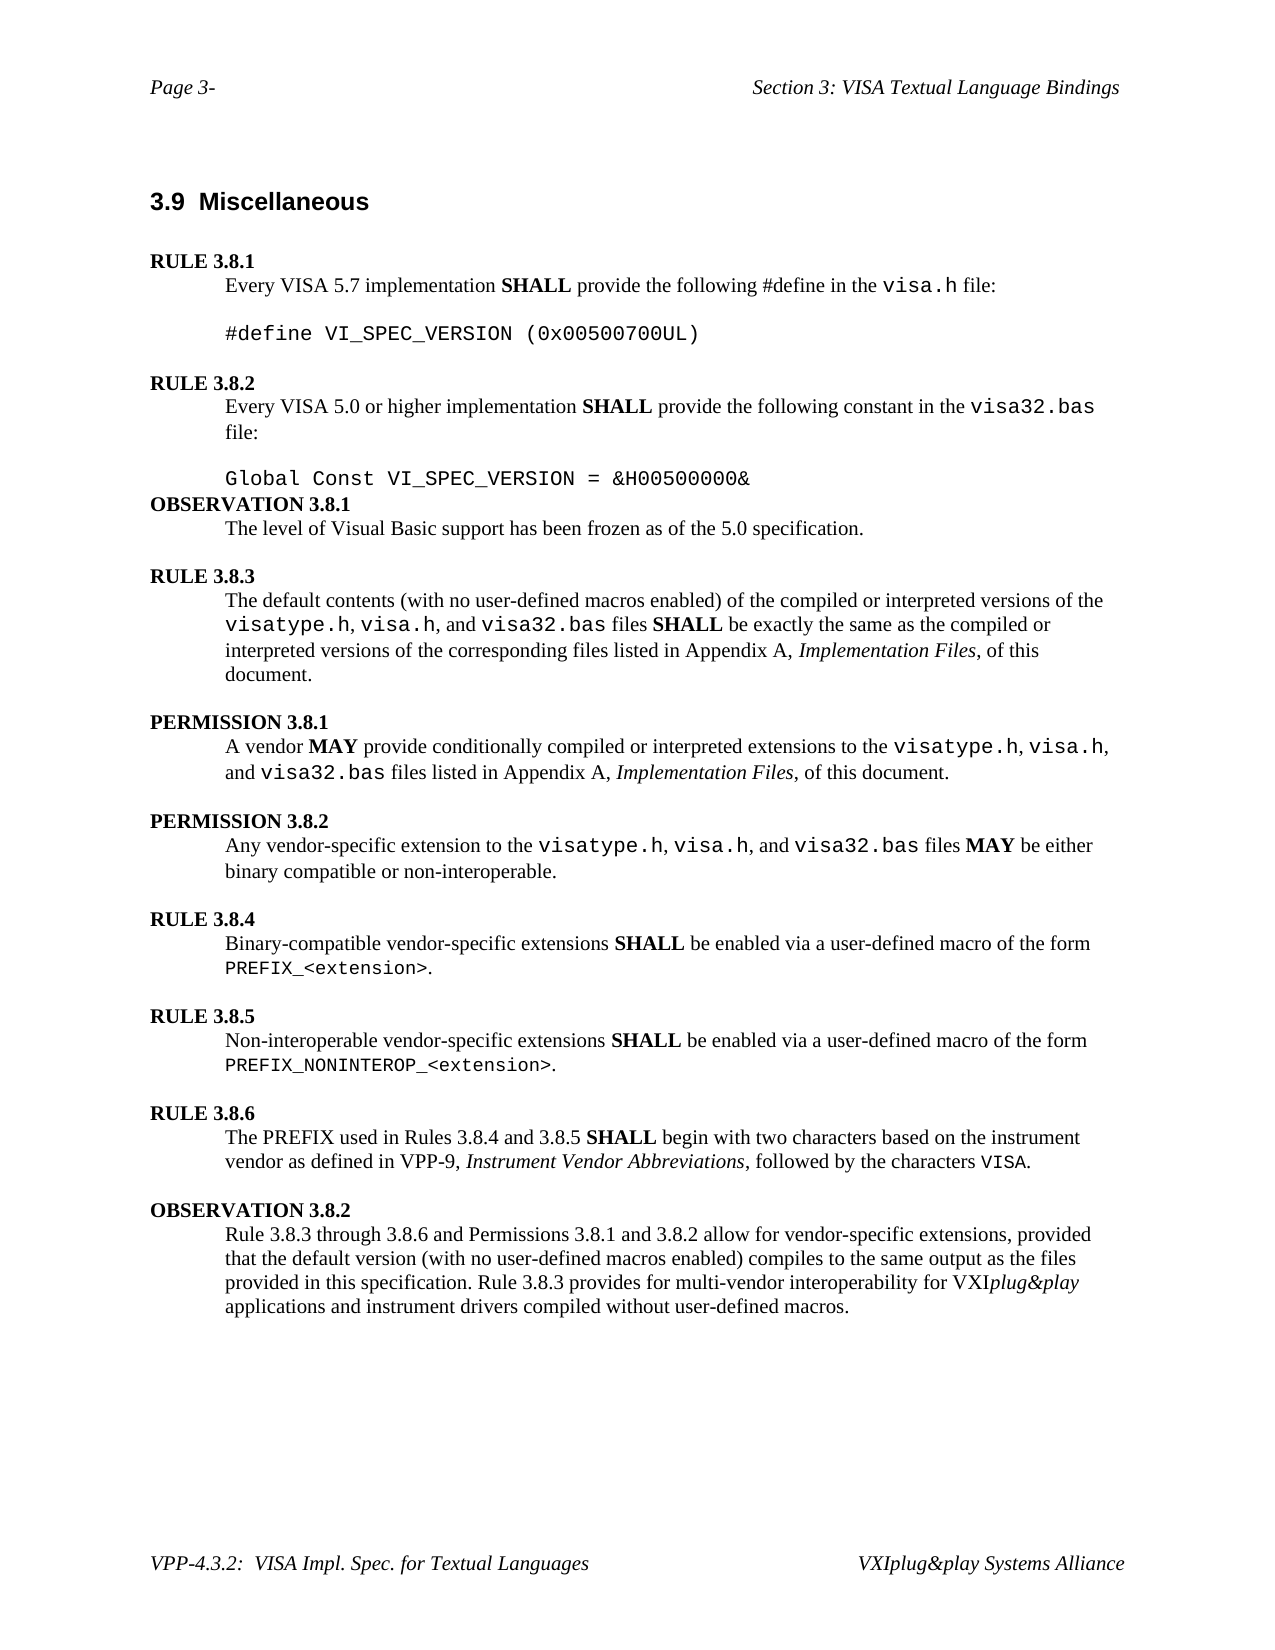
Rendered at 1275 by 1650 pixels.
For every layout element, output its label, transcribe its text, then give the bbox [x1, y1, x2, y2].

text OBSERVATION 3.8.1 [150, 492, 1125, 516]
text PERMISSION 3.8.1 [150, 710, 1125, 734]
text The PREFIX used in Rules 3.8.4 and 3.8.5 SHALL begin with two characters based on the instrument vendor as defined in VPP-9, Instrument Vendor Abbreviations, followed by the characters VISA. [225, 1125, 1125, 1174]
text Rule 3.8.3 through 3.8.6 and Permissions 3.8.1 and 3.8.2 allow for vendor-specific extensions, provided that the default version (with no user-defined macros enabled) compiles to the same output as the files provided in this specification. Rule 3.8.3 provides for multi-vendor interoperability for VXIplug&play applications and instrument drivers compiled without user-defined macros. [225, 1222, 1125, 1318]
text RULE 3.8.1 [150, 249, 1125, 273]
text A vendor MAY provide conditionally compiled or interpreted extensions to the visatype.h, visa.h, and visa32.bas files listed in Appendix A, Implementation Files, of this document. [225, 734, 1125, 785]
text Non-interoperable vendor-specific extensions SHALL be enabled via a user-defined macro of the form PREFIX_NONINTEROP_<extension>. [225, 1028, 1125, 1077]
text The default contents (with no user-defined macros enabled) of the compiled or interpreted versions of the visatype.h, visa.h, and visa32.bas files SHALL be exactly the same as the compiled or interpreted versions of the corresponding files listed in Appendix A, Implementation Files, of this document. [225, 588, 1125, 686]
text RULE 3.8.6 [150, 1101, 1125, 1125]
text The level of Visual Basic support has been frozen as of the 5.0 specification. [225, 516, 1125, 540]
subtitle Miscellaneous [150, 187, 1125, 215]
text Binary-compatible vendor-specific extensions SHALL be enabled via a user-defined macro of the form PREFIX_<extension>. [225, 931, 1125, 980]
text OBSERVATION 3.8.2 [150, 1198, 1125, 1222]
text RULE 3.8.2 [150, 370, 1125, 394]
text PERMISSION 3.8.2 [150, 809, 1125, 833]
text Any vendor-specific extension to the visatype.h, visa.h, and visa32.bas files MAY be either binary compatible or non-interoperable. [225, 833, 1125, 883]
text Every VISA 5.0 or higher implementation SHALL provide the following constant in the visa32.bas file: Global Const VI_SPEC_VERSION = &H00500000& [225, 394, 1125, 492]
text Every VISA 5.7 implementation SHALL provide the following #define in the visa.h file: #define VI_SPEC_VERSION (0x00500700UL) [225, 273, 1125, 346]
text RULE 3.8.4 [150, 906, 1125, 931]
text RULE 3.8.3 [150, 564, 1125, 588]
text RULE 3.8.5 [150, 1004, 1125, 1028]
